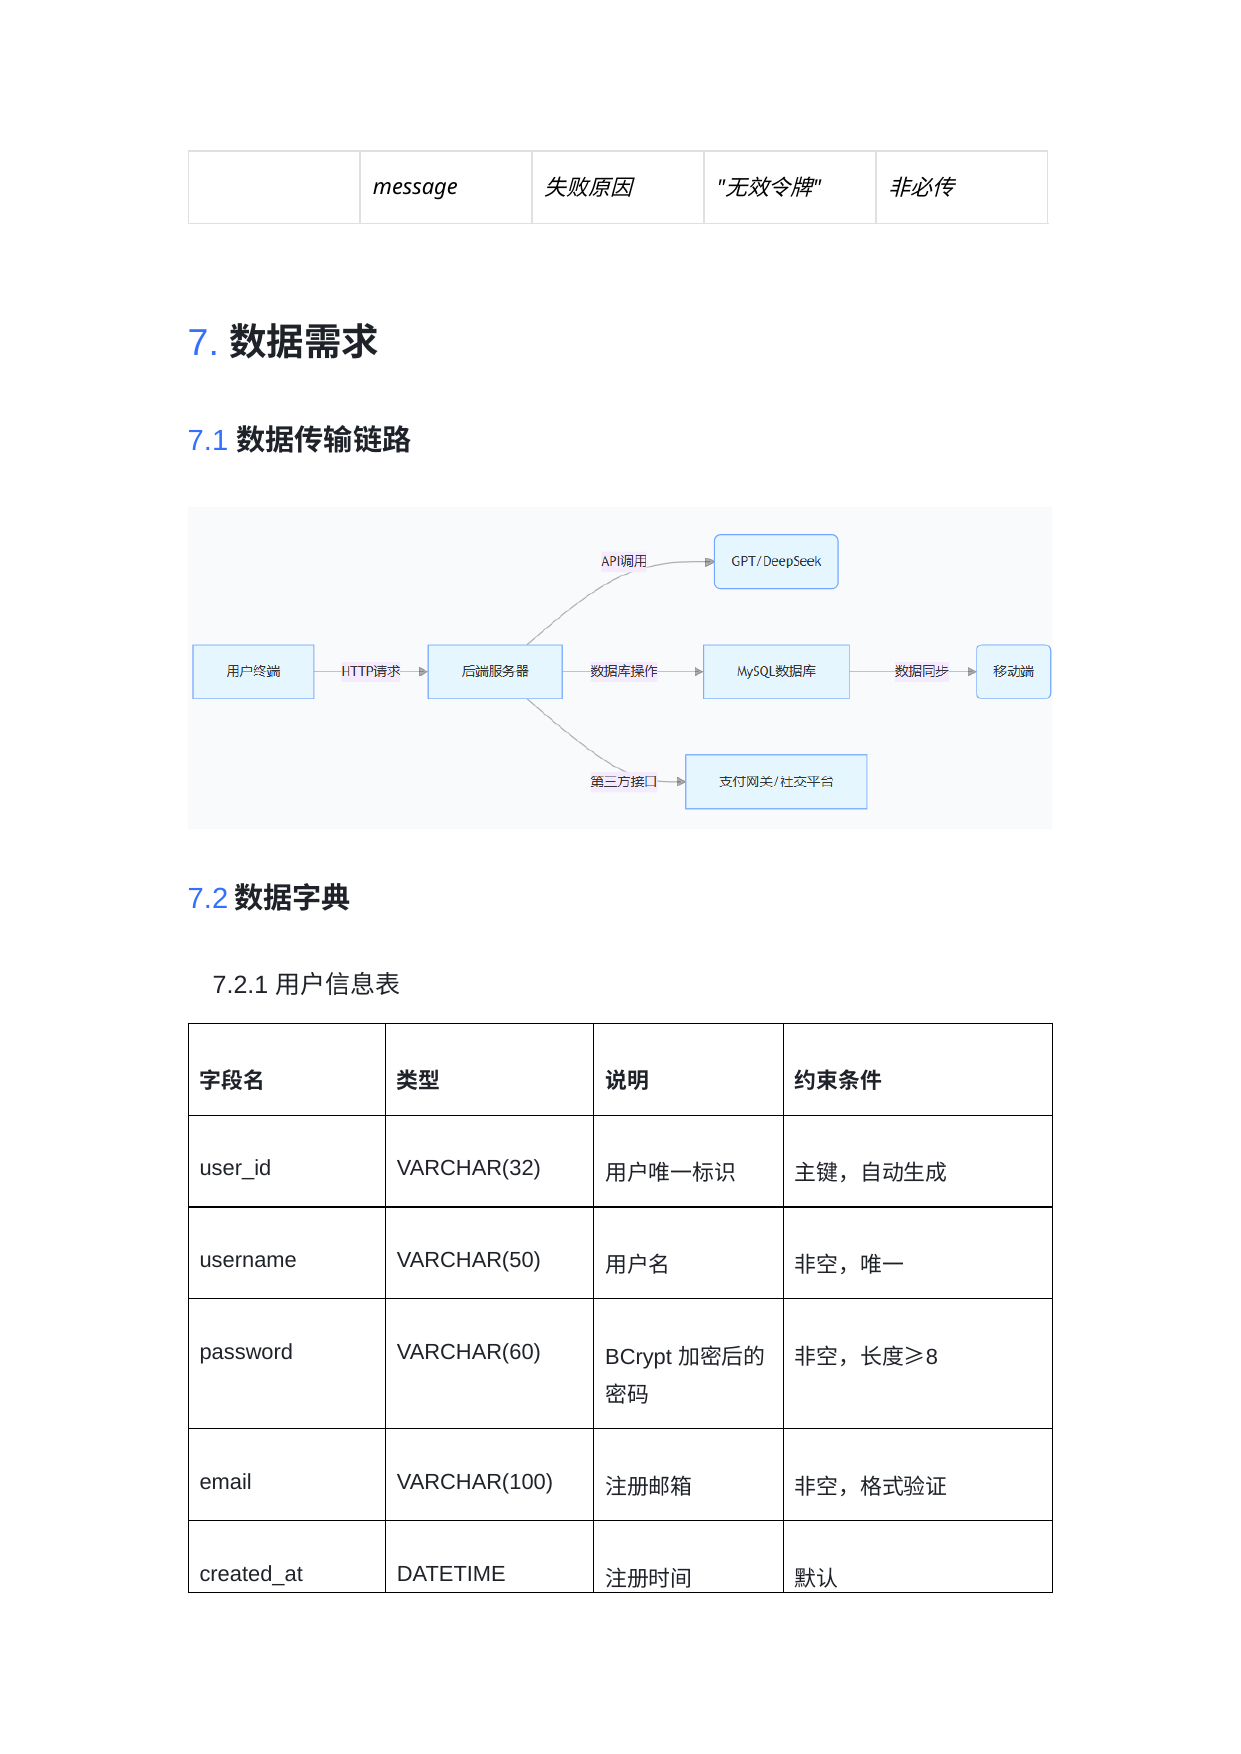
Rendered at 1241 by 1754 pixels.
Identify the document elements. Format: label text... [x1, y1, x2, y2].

text 7.2.1 用户信息表 [187, 964, 1053, 1001]
table_cell 失败原因 [533, 152, 703, 223]
table_cell 用户名 [594, 1208, 783, 1298]
table_cell BCrypt 加密后的密码 [594, 1299, 783, 1428]
table_cell 非必传 [877, 152, 1047, 223]
table_cell user_id [189, 1116, 385, 1206]
table_header 说明 [594, 1024, 783, 1114]
table_cell 非空，唯一 [784, 1208, 1052, 1298]
table_cell 主键，自动生成 [784, 1116, 1052, 1206]
table_cell DATETIME [386, 1521, 593, 1592]
table_cell 非空，长度≥8 [784, 1299, 1052, 1428]
text 7.2数据字典 [187, 874, 1053, 917]
table_header 字段名 [189, 1024, 385, 1114]
text 7.1 数据传输链路 [187, 417, 1053, 459]
table_cell email [189, 1429, 385, 1520]
table_header 约束条件 [784, 1024, 1052, 1114]
table_cell created_at [189, 1521, 385, 1592]
text 7. 数据需求 [187, 312, 1053, 366]
table_cell 注册邮箱 [594, 1429, 783, 1520]
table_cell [784, 1521, 1052, 1592]
table_cell VARCHAR(100) [386, 1429, 593, 1520]
table_cell 注册时间 [594, 1521, 783, 1592]
table_cell message [361, 152, 531, 223]
table_header 类型 [386, 1024, 593, 1114]
picture [187, 507, 1053, 829]
table_cell VARCHAR(32) [386, 1116, 593, 1206]
table_cell 用户唯一标识 [594, 1116, 783, 1206]
table_cell 非空，格式验证 [784, 1429, 1052, 1520]
table_cell username [189, 1208, 385, 1298]
table_cell VARCHAR(60) [386, 1299, 593, 1428]
table_cell VARCHAR(50) [386, 1208, 593, 1298]
table_cell "无效令牌" [705, 152, 875, 223]
table_cell password [189, 1299, 385, 1428]
